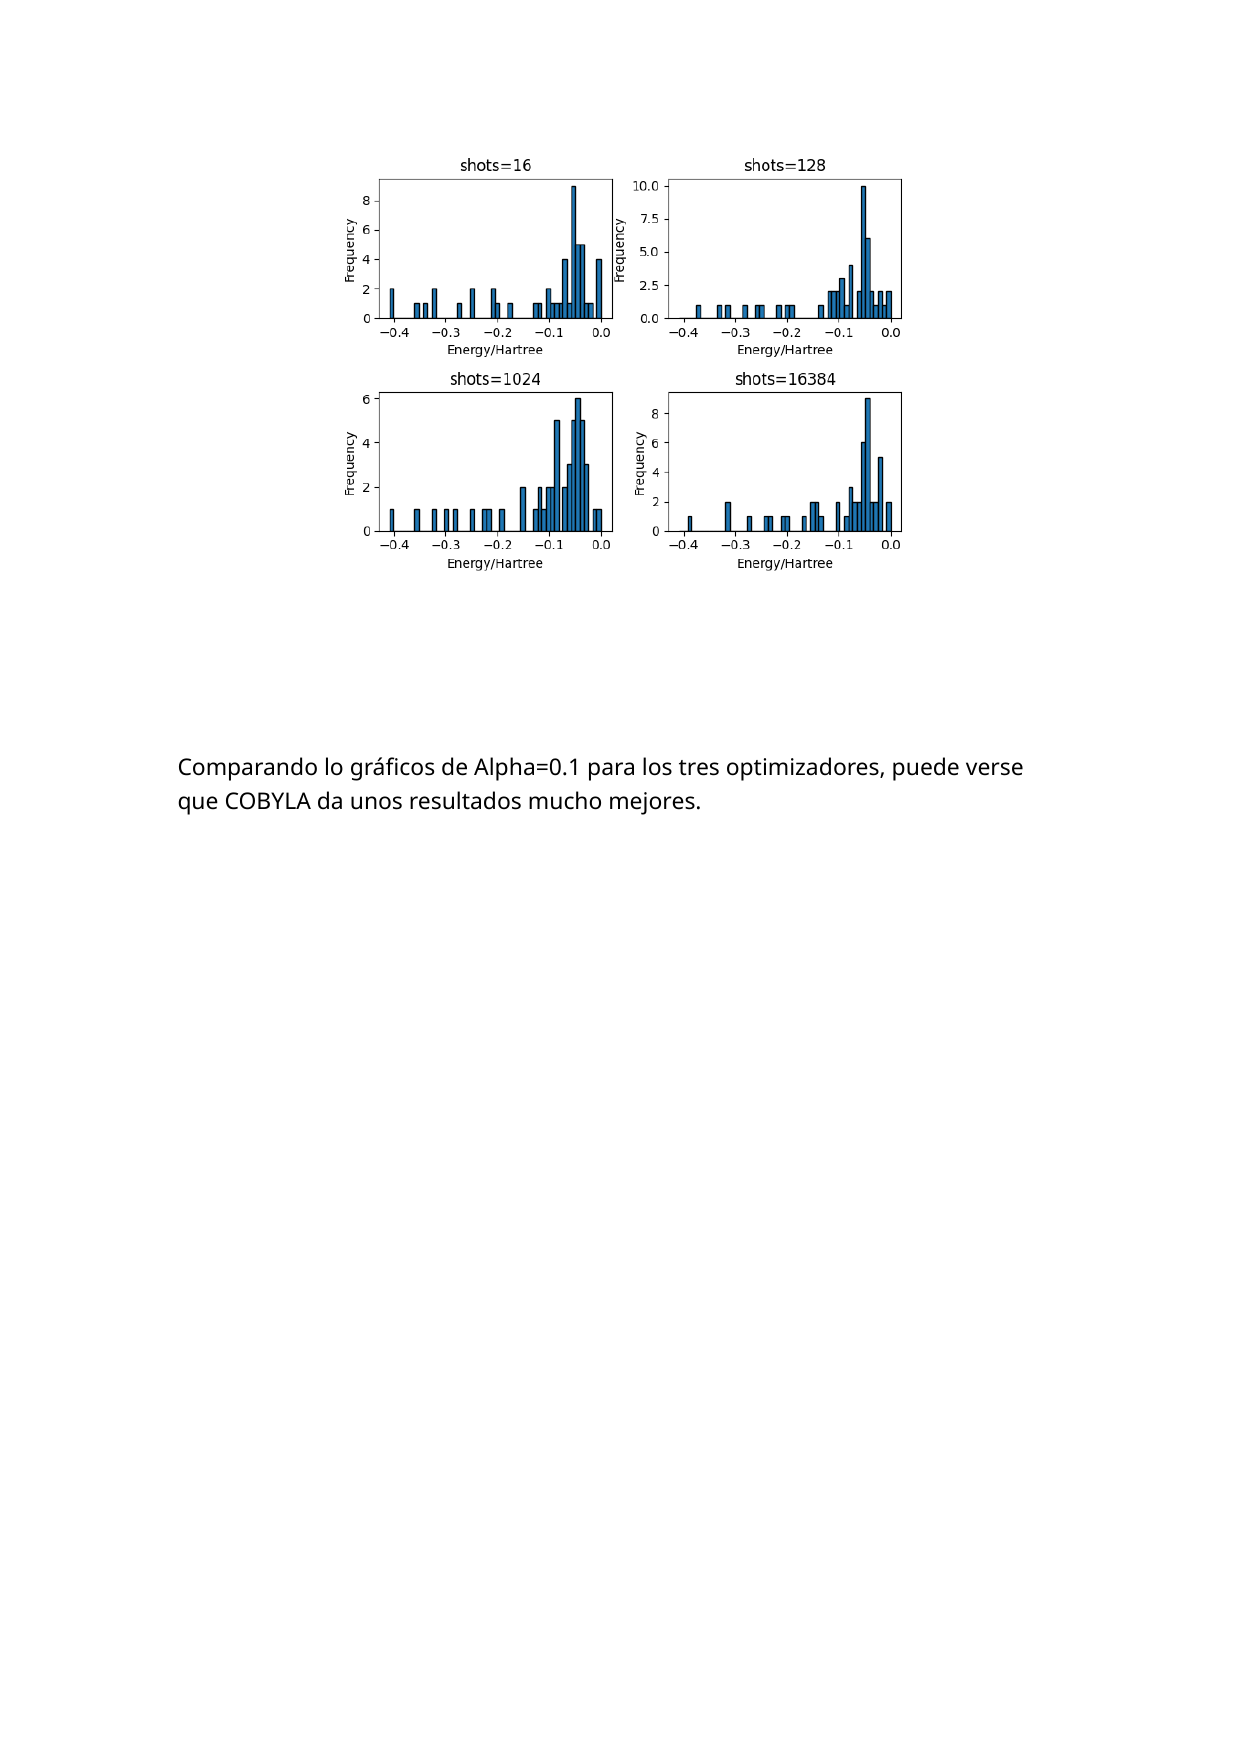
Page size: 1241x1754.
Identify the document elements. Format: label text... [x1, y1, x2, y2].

text Comparando lo gráficos de Alpha=0.1 para los tres optimizadores, puede verse que COBYLA da unos resultados mucho mejores. [177, 751, 1063, 816]
picture [337, 147, 903, 581]
